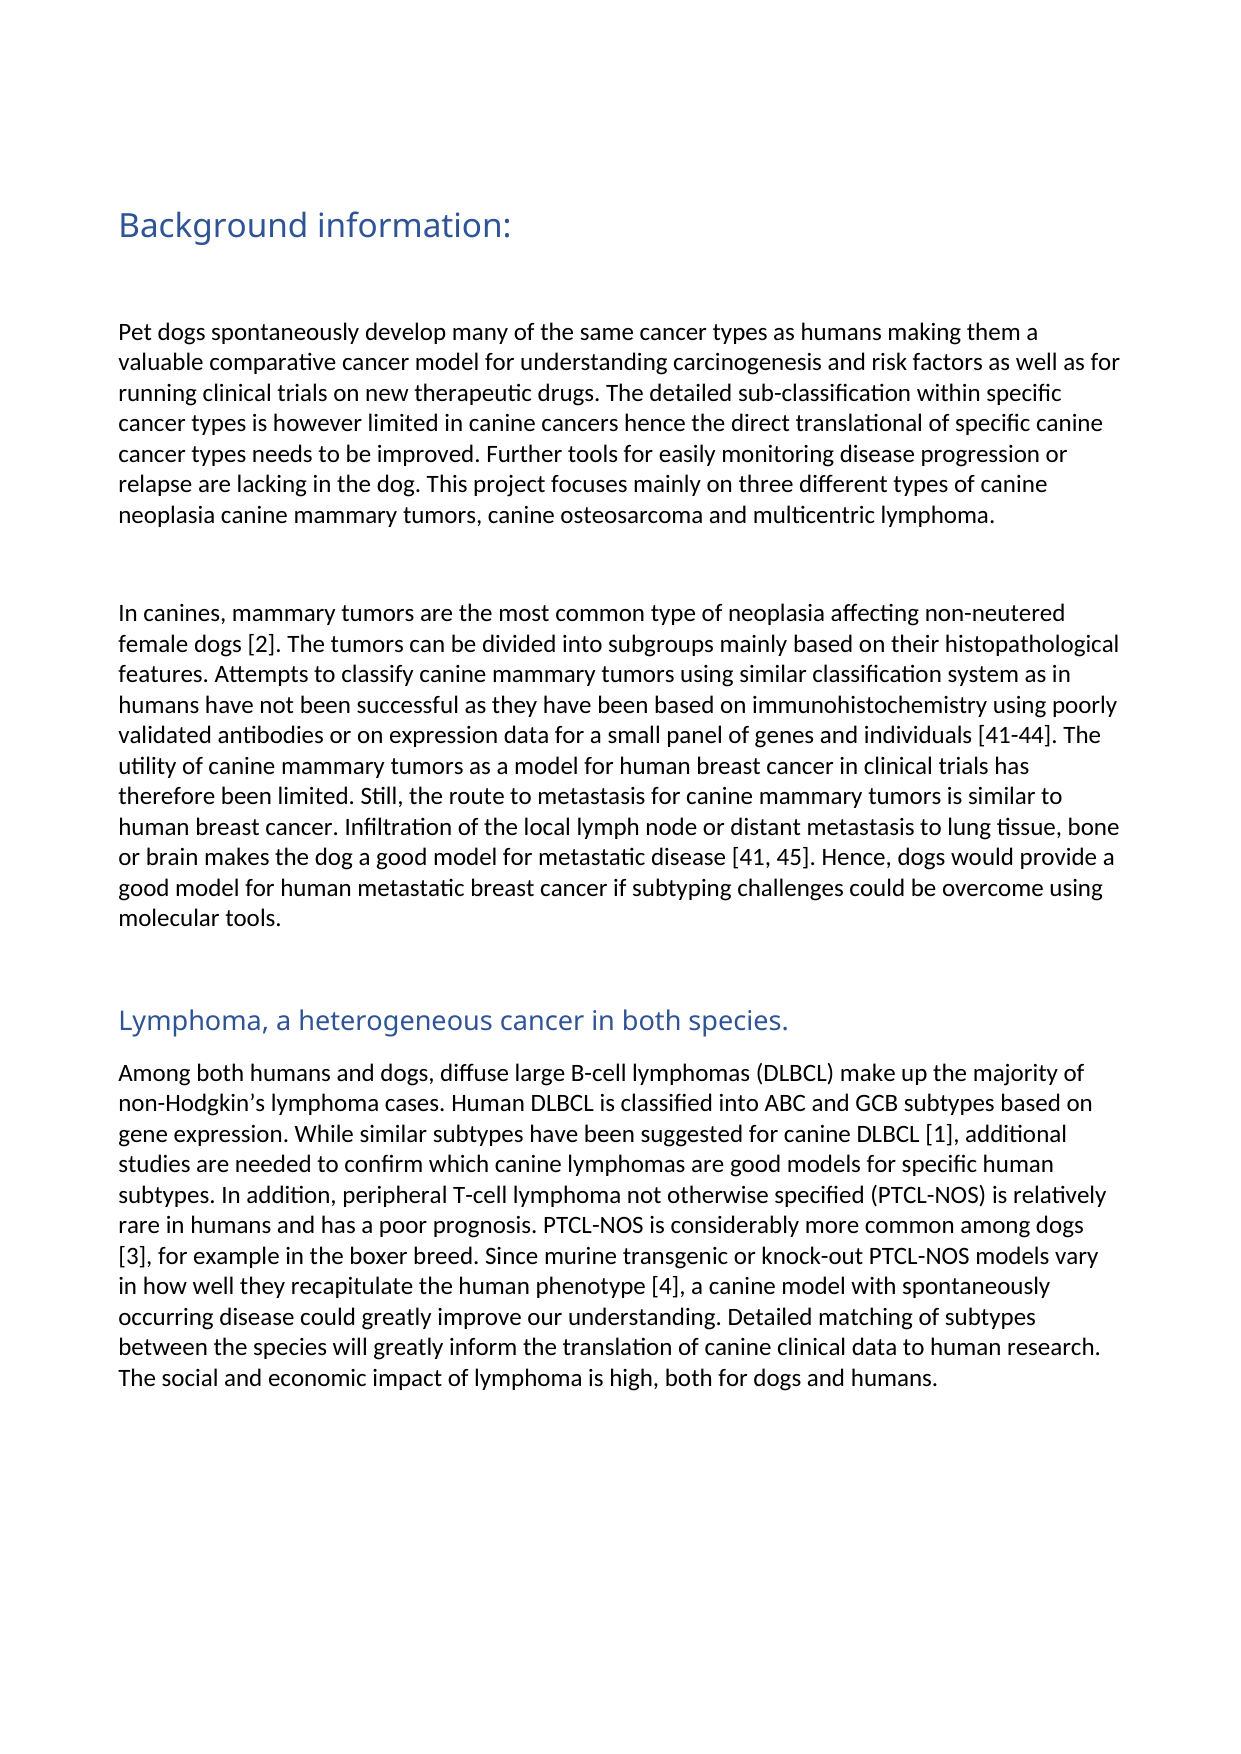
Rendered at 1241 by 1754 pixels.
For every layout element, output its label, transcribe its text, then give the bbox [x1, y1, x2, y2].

text Among both humans and dogs, diffuse large B-cell lymphomas (DLBCL) make up the majority of non-Hodgkin’s lymphoma cases. Human DLBCL is classified into ABC and GCB subtypes based on gene expression. While similar subtypes have been suggested for canine DLBCL [1], additional studies are needed to confirm which canine lymphomas are good models for specific human subtypes. In addition, peripheral T-cell lymphoma not otherwise specified (PTCL-NOS) is relatively rare in humans and has a poor prognosis. PTCL-NOS is considerably more common among dogs [3], for example in the boxer breed. Since murine transgenic or knock-out PTCL-NOS models vary in how well they recapitulate the human phenotype [4], a canine model with spontaneously occurring disease could greatly improve our understanding. Detailed matching of subtypes between the species will greatly inform the translation of canine clinical data to human research. The social and economic impact of lymphoma is high, both for dogs and humans. [118, 1057, 1122, 1392]
text Pet dogs spontaneously develop many of the same cancer types as humans making them a valuable comparative cancer model for understanding carcinogenesis and risk factors as well as for running clinical trials on new therapeutic drugs. The detailed sub-classification within specific cancer types is however limited in canine cancers hence the direct translational of specific canine cancer types needs to be improved. Further tools for easily monitoring disease progression or relapse are lacking in the dog. This project focuses mainly on three different types of canine neoplasia canine mammary tumors, canine osteosarcoma and multicentric lymphoma. [118, 316, 1122, 529]
text In canines, mammary tumors are the most common type of neoplasia affecting non-neutered female dogs [2]. The tumors can be divided into subgroups mainly based on their histopathological features. Attempts to classify canine mammary tumors using similar classification system as in humans have not been successful as they have been based on immunohistochemistry using poorly validated antibodies or on expression data for a small panel of genes and individuals [41-44]. The utility of canine mammary tumors as a model for human breast cancer in clinical trials has therefore been limited. Still, the route to metastasis for canine mammary tumors is similar to human breast cancer. Infiltration of the local lymph node or distant metastasis to lung tissue, bone or brain makes the dog a good model for metastatic disease [41, 45]. Hence, dogs would provide a good model for human metastatic breast cancer if subtyping challenges could be overcome using molecular tools. [118, 597, 1122, 933]
subtitle Background information: [118, 202, 1122, 248]
subtitle Lymphoma, a heterogeneous cancer in both species. [118, 1001, 1122, 1038]
